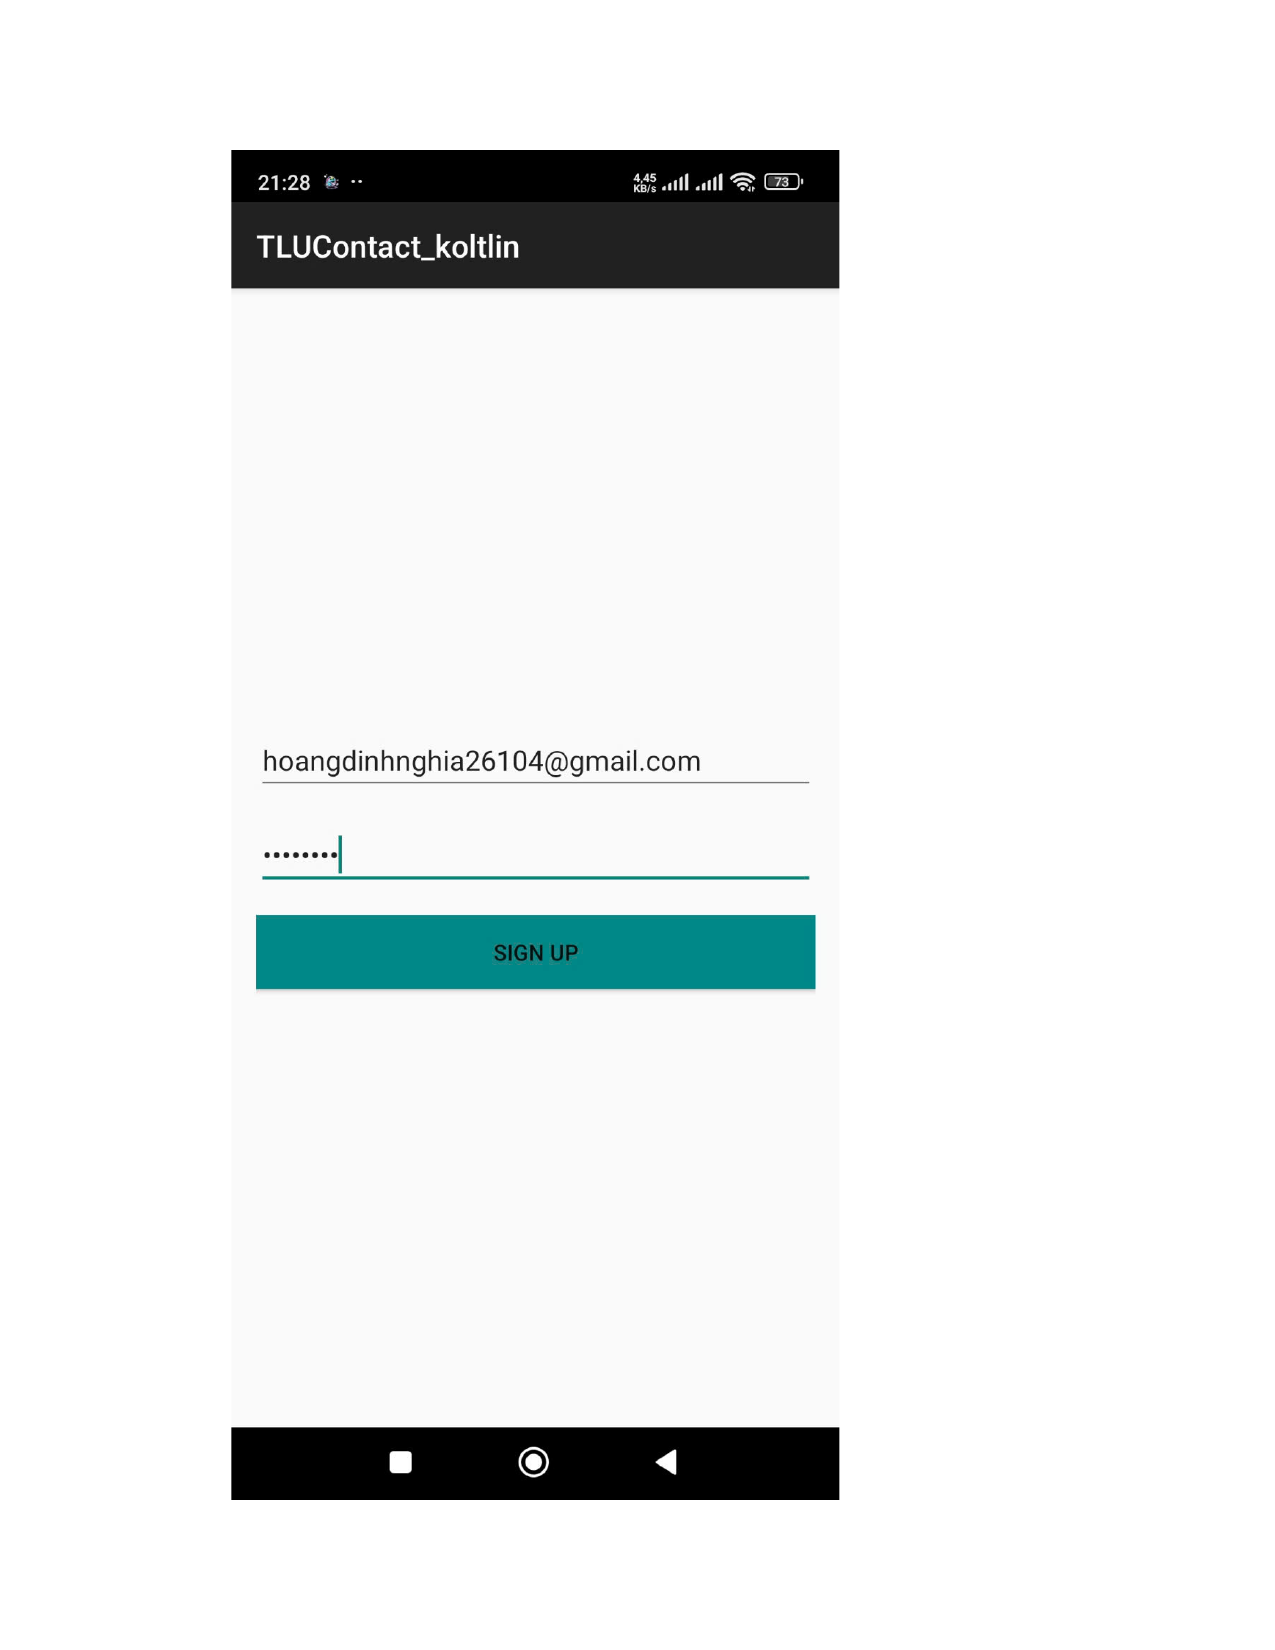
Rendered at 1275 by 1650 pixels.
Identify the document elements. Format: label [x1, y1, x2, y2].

picture [231, 150, 840, 1500]
